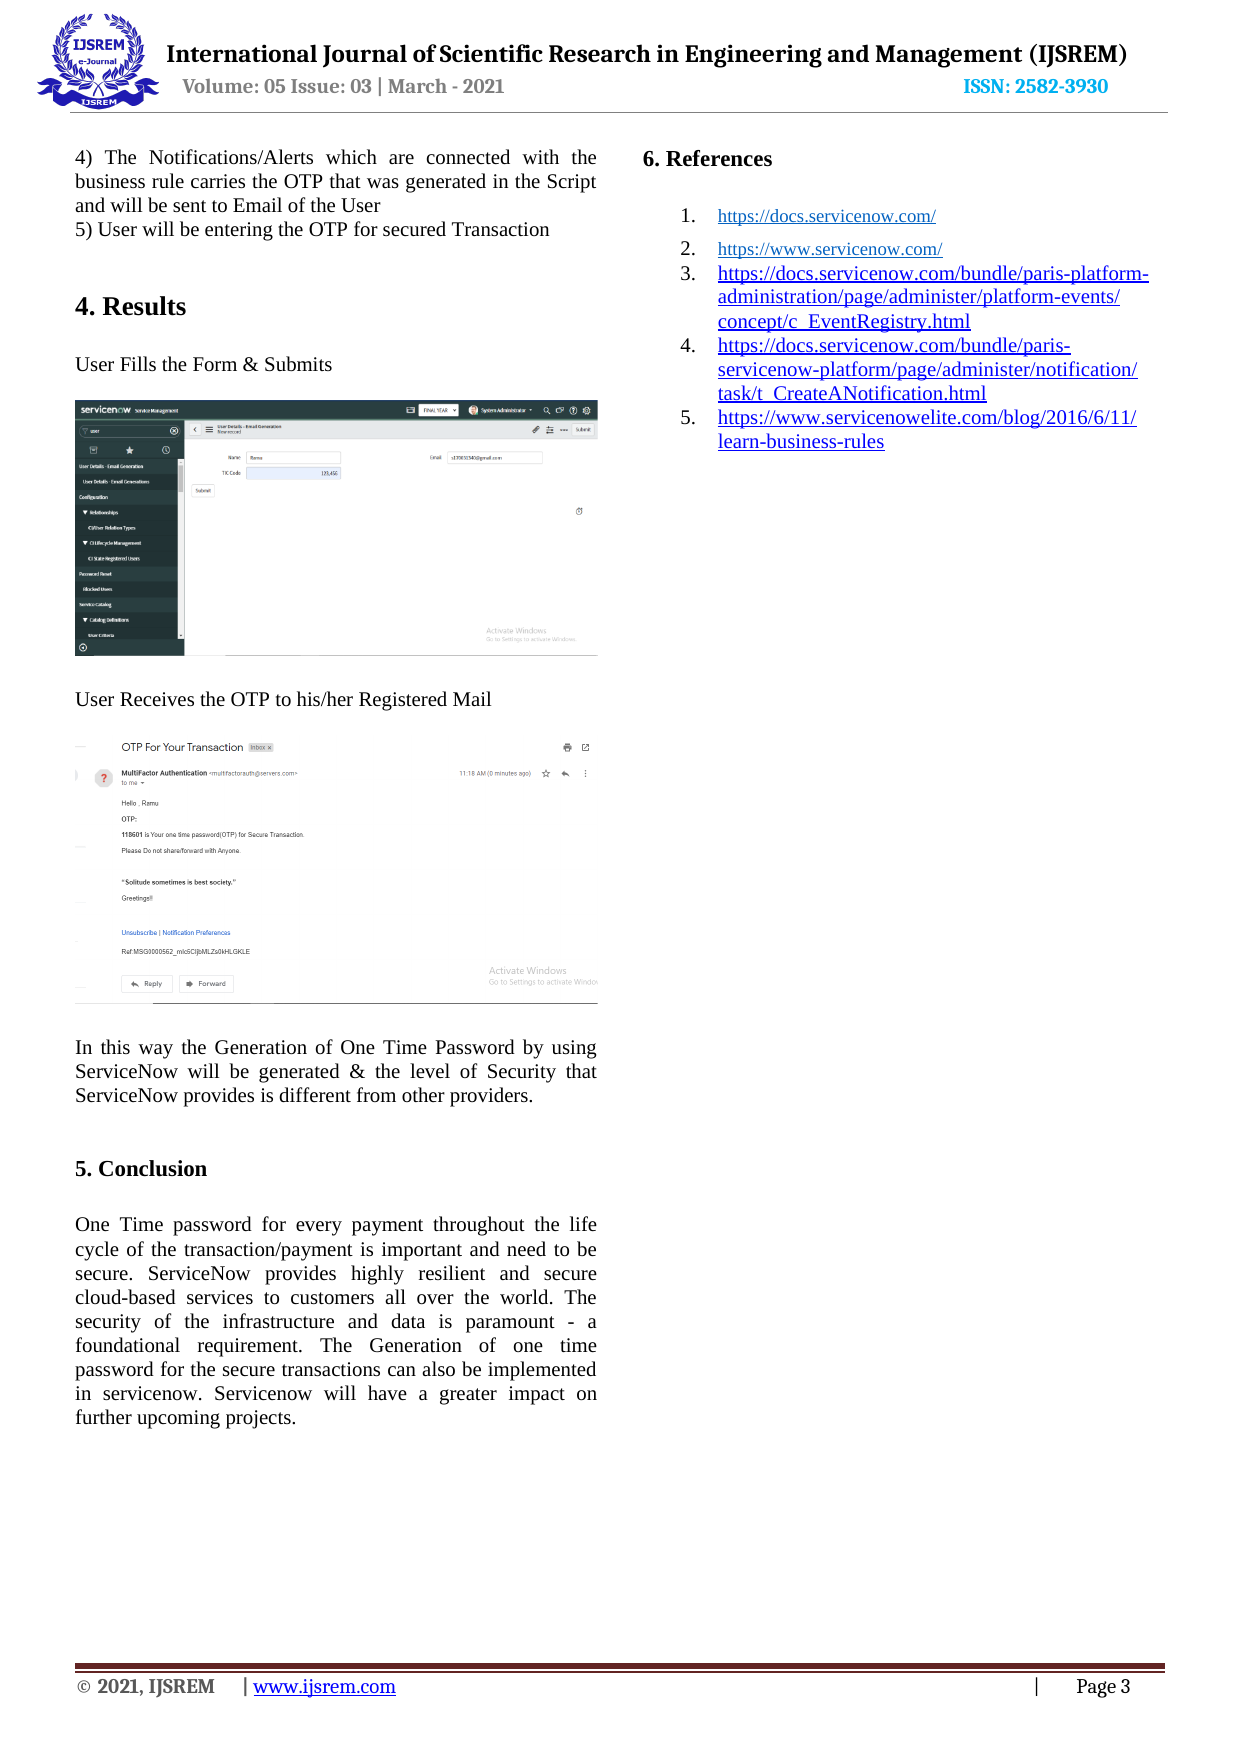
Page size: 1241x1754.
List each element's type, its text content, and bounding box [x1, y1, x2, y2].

list https://docs.servicenow.com/bundle/paris-platform-administration/page/administer/platform-events/concept/c_EventRegistry.html [680, 260, 1165, 333]
text 5. Conclusion [75, 1155, 598, 1181]
list https://www.servicenow.com/ [680, 236, 1165, 260]
list https://docs.servicenow.com/ [680, 203, 1165, 227]
list https://docs.servicenow.com/bundle/paris-servicenow-platform/page/administer/notification/task/t_CreateANotification.html [680, 333, 1165, 405]
text User Receives the OTP to his/her Registered Mail [75, 687, 598, 711]
text 6. References [643, 145, 1165, 172]
text 4) The Notifications/Alerts which are connected with the business rule carries the OTP that was generated in the Script and will be sent to Email of the User [75, 145, 598, 217]
text 4. Results [75, 289, 598, 321]
text User Fills the Form & Submits [75, 352, 598, 376]
picture [75, 735, 598, 1004]
picture [36, 11, 160, 111]
text One Time password for every payment throughout the life cycle of the transaction/payment is important and need to be secure. ServiceNow provides highly resilient and secure cloud-based services to customers all over the world. The security of the infrastructure and data is paramount - a foundational requirement. The Generation of one time password for the secure transactions can also be implemented in servicenow. Servicenow will have a greater impact on further upcoming projects. [75, 1212, 598, 1429]
picture [75, 400, 598, 656]
list https://www.servicenowelite.com/blog/2016/6/11/learn-business-rules [680, 405, 1165, 453]
text 5) User will be entering the OTP for secured Transaction [75, 217, 598, 241]
text In this way the Generation of One Time Password by using ServiceNow will be generated & the level of Security that ServiceNow provides is different from other providers. [75, 1034, 598, 1107]
